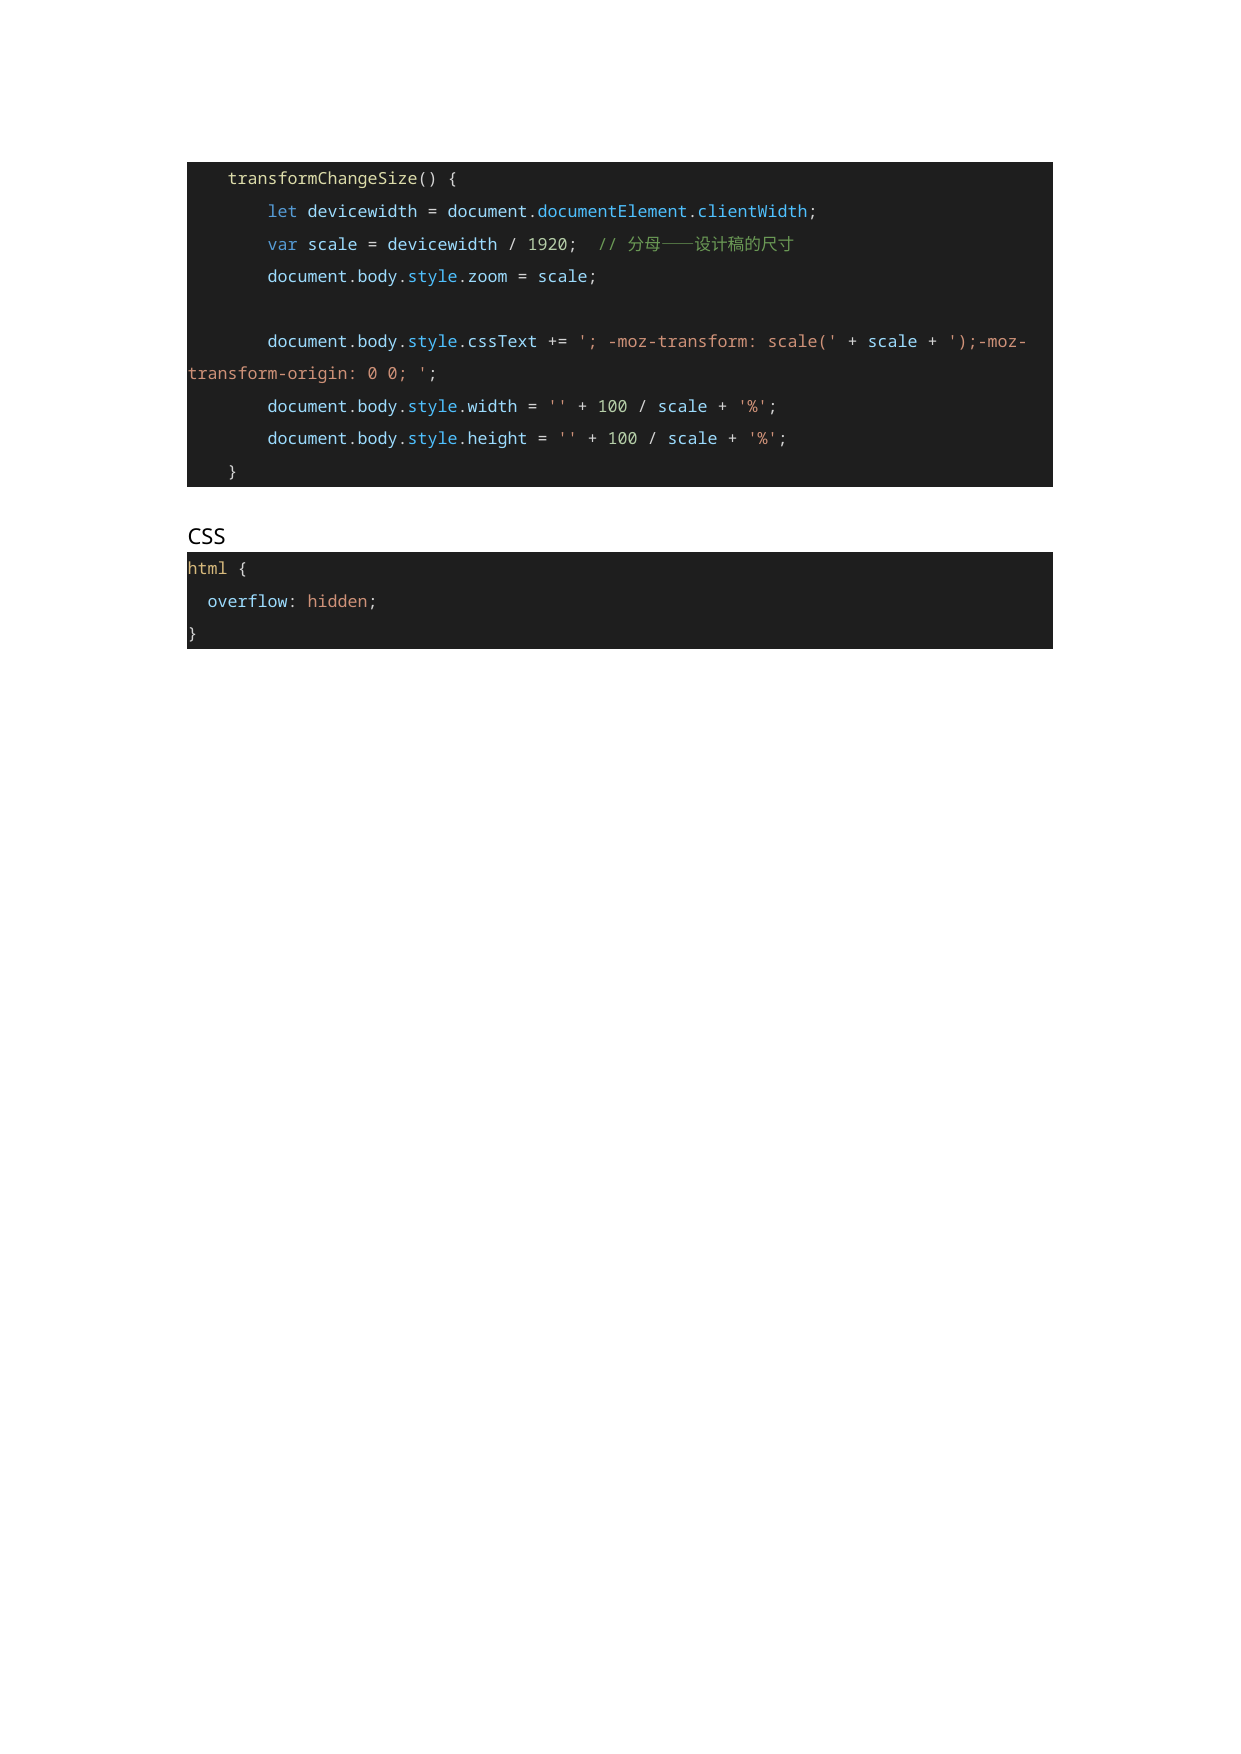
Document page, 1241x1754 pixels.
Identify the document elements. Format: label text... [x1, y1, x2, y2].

text document.body.style.zoom = scale; [187, 259, 1053, 292]
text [187, 194, 1053, 227]
text html { [187, 552, 1053, 584]
text document.body.style.height = '' + 100 / scale + '%'; [187, 422, 1053, 454]
text } [187, 617, 1053, 649]
text CSS [187, 519, 1053, 552]
text } [187, 454, 1053, 487]
text transformChangeSize() { [187, 162, 1053, 194]
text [187, 227, 1053, 259]
text document.body.style.width = '' + 100 / scale + '%'; [187, 389, 1053, 422]
text overflow: hidden; [187, 584, 1053, 617]
text document.body.style.cssText += '; -moz-transform: scale(' + scale + ');-moz-transform-origin: 0 0; '; [187, 324, 1053, 389]
